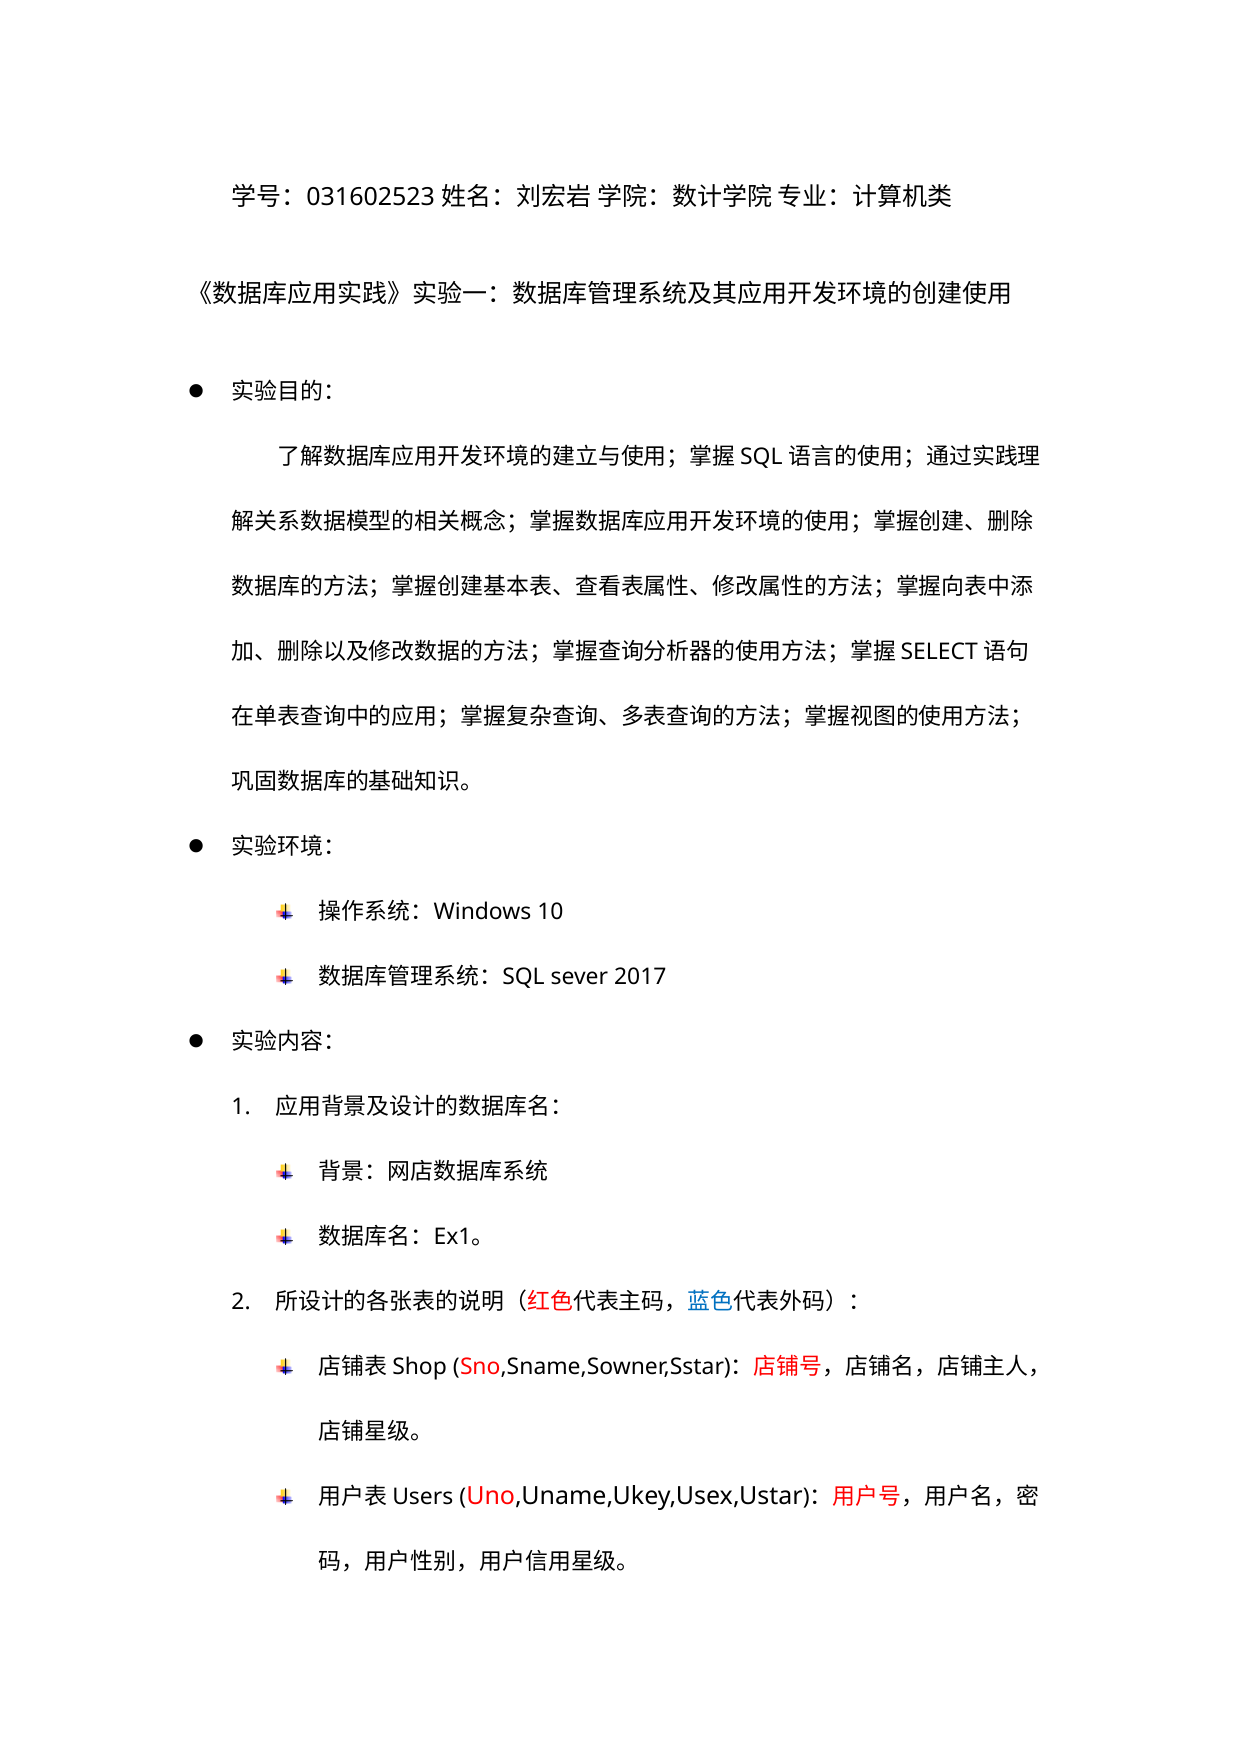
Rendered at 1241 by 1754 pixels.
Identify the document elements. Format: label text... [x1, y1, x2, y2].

picture [276, 1487, 293, 1505]
list 用户表Users (Uno,Uname,Ukey,Usex,Ustar)：用户号，用户名，密码，用户性别，用户信用星级。 [275, 1462, 1053, 1592]
picture [276, 902, 293, 920]
list 所设计的各张表的说明（红色代表主码，蓝色代表外码）： [231, 1267, 1053, 1332]
list 数据库的方法；掌握创建基本表、查看表属性、修改属性的方法；掌握向表中添 [231, 552, 1053, 617]
list 操作系统：Windows 10 [275, 877, 1053, 942]
picture [276, 967, 293, 985]
text 《数据库应用实践》实验一：数据库管理系统及其应用开发环境的创建使用 [187, 259, 1053, 324]
list 在单表查询中的应用；掌握复杂查询、多表查询的方法；掌握视图的使用方法；巩固数据库的基础知识。 [231, 682, 1053, 812]
list 店铺表Shop (Sno,Sname,Sowner,Sstar)：店铺号，店铺名，店铺主人，店铺星级。 [275, 1332, 1053, 1462]
list 背景：网店数据库系统 [275, 1137, 1053, 1202]
list 实验内容： [187, 1007, 1053, 1072]
list 实验目的： [187, 357, 1053, 422]
list 实验环境： [187, 812, 1053, 877]
picture [276, 1357, 293, 1375]
list 应用背景及设计的数据库名： [231, 1072, 1053, 1137]
list 加、删除以及修改数据的方法；掌握查询分析器的使用方法；掌握SELECT 语句 [231, 617, 1053, 682]
list 数据库管理系统：SQL sever 2017 [275, 942, 1053, 1007]
list 解关系数据模型的相关概念；掌握数据库应用开发环境的使用；掌握创建、删除 [231, 487, 1053, 552]
list 数据库名：Ex1。 [275, 1202, 1053, 1267]
text 学号：031602523 姓名：刘宏岩 学院：数计学院 专业：计算机类 [187, 162, 1053, 227]
list 了解数据库应用开发环境的建立与使用；掌握SQL 语言的使用；通过实践理 [231, 422, 1053, 487]
picture [276, 1227, 293, 1245]
picture [276, 1162, 293, 1180]
